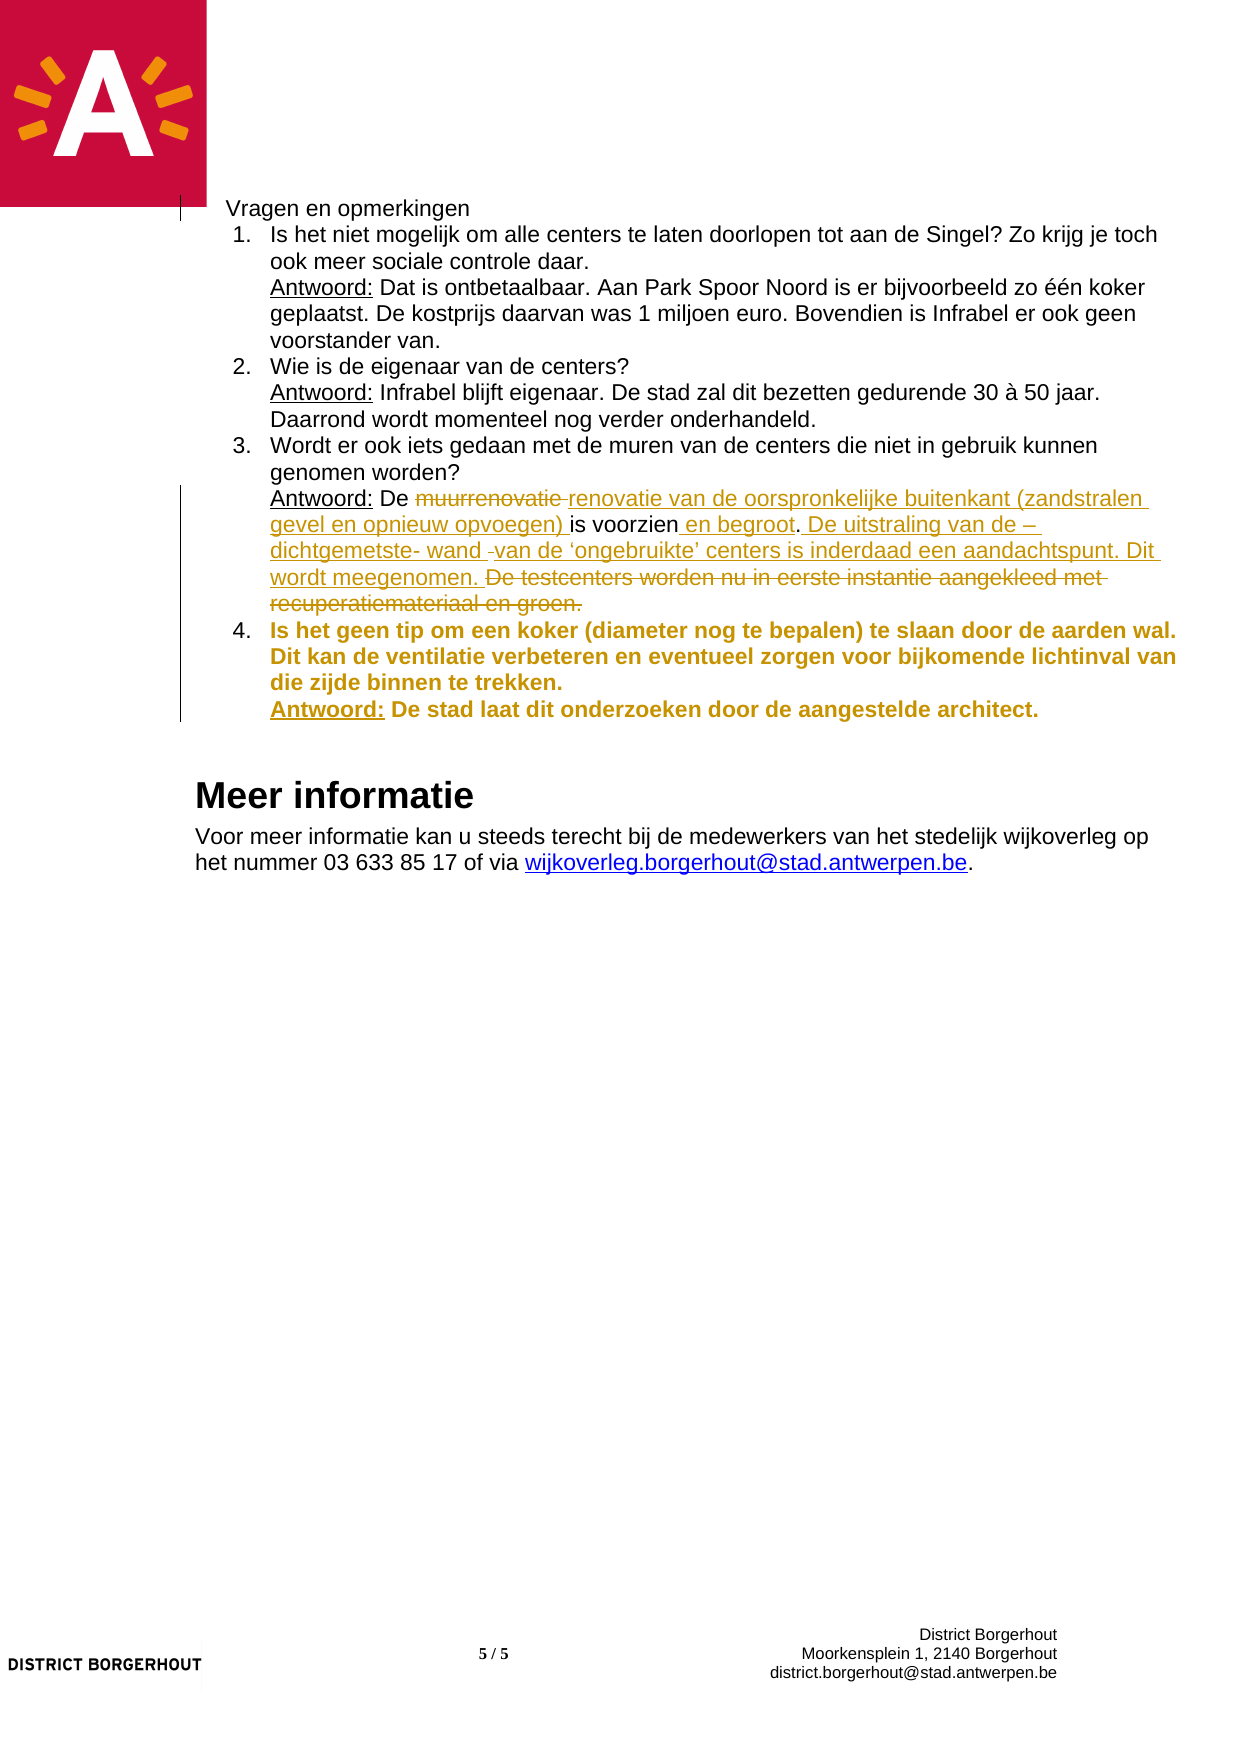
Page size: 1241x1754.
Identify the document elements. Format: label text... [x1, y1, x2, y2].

list Is het geen tip om een koker (diameter nog te bepalen) te slaan door de aarden wal. Dit kan de ventilatie verbeteren en eventueel zorgen voor bijkomende lichtinval van die zijde binnen te trekken. [232, 617, 1181, 696]
picture [0, 1640, 203, 1693]
text Vragen en opmerkingen [195, 195, 1181, 221]
subtitle Meer informatie [195, 773, 1181, 816]
list Is het niet mogelijk om alle centers te laten doorlopen tot aan de Singel? Zo krijg je toch ook meer sociale controle daar. Antwoord: Dat is ontbetaalbaar. Aan Park Spoor Noord is er bijvoorbeeld zo één koker geplaatst. De kostprijs daarvan was 1 miljoen euro. Bovendien is Infrabel er ook geen voorstander van. [232, 221, 1181, 353]
list Antwoord: De stad laat dit onderzoeken door de aangestelde architect. [270, 696, 1181, 722]
text Voor meer informatie kan u steeds terecht bij de medewerkers van het stedelijk wijkoverleg op het nummer 03 633 85 17 of via wijkoverleg.borgerhout@stad.antwerpen.be. [195, 823, 1181, 875]
picture [0, 0, 207, 207]
list Wie is de eigenaar van de centers? [232, 353, 1181, 379]
text Antwoord: De is voorzien. [270, 485, 1181, 617]
list Wordt er ook iets gedaan met de muren van de centers die niet in gebruik kunnen genomen worden? [232, 432, 1181, 485]
text Antwoord: Infrabel blijft eigenaar. De stad zal dit bezetten gedurende 30 à 50 jaar. Daarrond wordt momenteel nog verder onderhandeld. [270, 379, 1181, 432]
